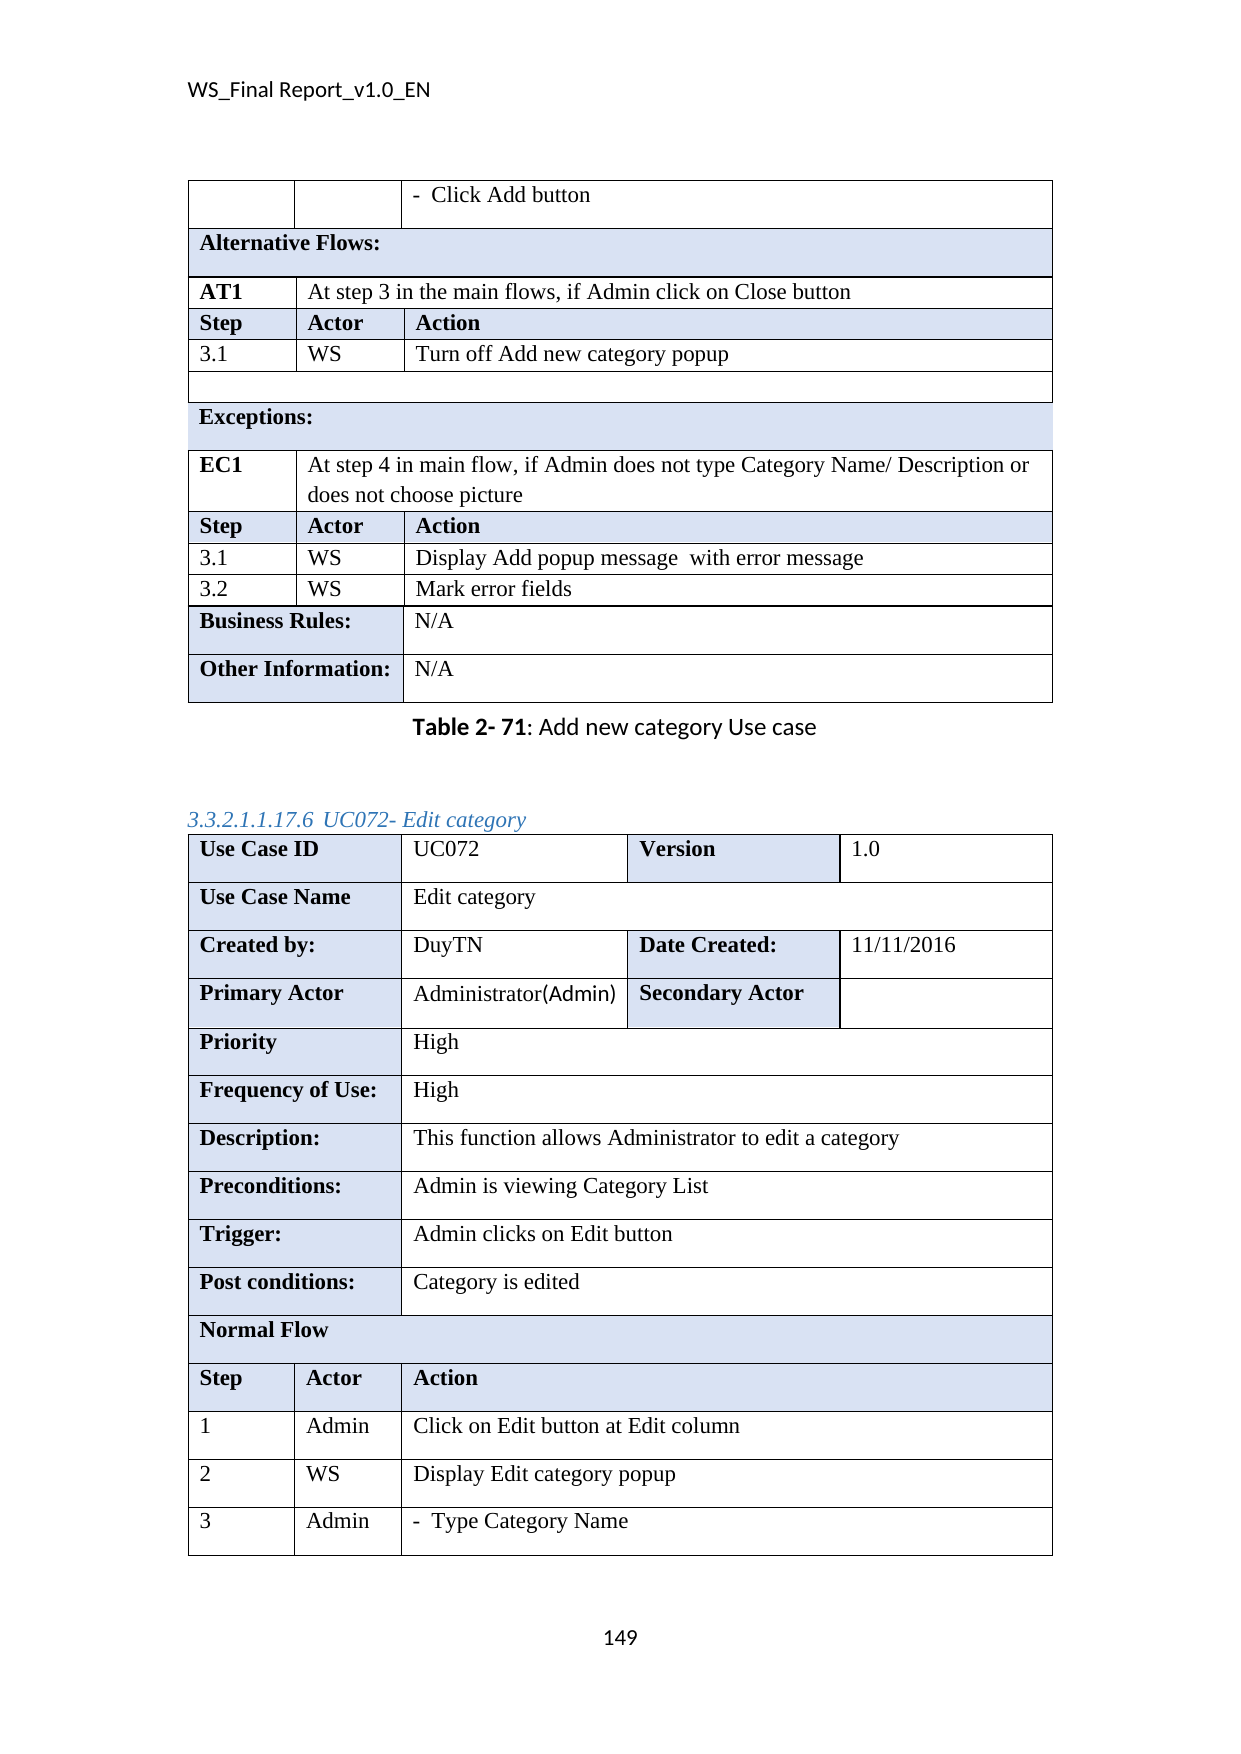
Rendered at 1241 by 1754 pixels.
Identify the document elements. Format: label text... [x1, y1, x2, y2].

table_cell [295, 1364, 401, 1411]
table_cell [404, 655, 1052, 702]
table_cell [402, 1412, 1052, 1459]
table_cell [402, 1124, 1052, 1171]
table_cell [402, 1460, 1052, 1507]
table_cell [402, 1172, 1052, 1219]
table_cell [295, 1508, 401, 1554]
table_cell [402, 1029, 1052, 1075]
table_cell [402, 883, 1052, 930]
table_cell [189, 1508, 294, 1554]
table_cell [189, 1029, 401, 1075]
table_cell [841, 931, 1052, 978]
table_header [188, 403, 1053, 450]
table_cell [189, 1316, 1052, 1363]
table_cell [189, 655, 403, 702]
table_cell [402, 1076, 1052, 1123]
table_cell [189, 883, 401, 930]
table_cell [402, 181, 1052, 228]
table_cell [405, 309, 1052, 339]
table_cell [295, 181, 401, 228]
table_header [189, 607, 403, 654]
text Table 2- 71: Add new category Use case [337, 711, 1053, 742]
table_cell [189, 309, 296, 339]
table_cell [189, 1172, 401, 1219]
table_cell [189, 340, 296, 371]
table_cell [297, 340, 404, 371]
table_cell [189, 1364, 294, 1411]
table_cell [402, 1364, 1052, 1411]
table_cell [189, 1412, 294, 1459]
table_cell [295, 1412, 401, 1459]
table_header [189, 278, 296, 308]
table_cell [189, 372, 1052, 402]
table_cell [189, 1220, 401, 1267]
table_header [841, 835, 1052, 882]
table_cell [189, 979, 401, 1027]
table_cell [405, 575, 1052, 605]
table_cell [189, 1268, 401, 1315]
subtitle UC072- Edit category [187, 806, 1053, 832]
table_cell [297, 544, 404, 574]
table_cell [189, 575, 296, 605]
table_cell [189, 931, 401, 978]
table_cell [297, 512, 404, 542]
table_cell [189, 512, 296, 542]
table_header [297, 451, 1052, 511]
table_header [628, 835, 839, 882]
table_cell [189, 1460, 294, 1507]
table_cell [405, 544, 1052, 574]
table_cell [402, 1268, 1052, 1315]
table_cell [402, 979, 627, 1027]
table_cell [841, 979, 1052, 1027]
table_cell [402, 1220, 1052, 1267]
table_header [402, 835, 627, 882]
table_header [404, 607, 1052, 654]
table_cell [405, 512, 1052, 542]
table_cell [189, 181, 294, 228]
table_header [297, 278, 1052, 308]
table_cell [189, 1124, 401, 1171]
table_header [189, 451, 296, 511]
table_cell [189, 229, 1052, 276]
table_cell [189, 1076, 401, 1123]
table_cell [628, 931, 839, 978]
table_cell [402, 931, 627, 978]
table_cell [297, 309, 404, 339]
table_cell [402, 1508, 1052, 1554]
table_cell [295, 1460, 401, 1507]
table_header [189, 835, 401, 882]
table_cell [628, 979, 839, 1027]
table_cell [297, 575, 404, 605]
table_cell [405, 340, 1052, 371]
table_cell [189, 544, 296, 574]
